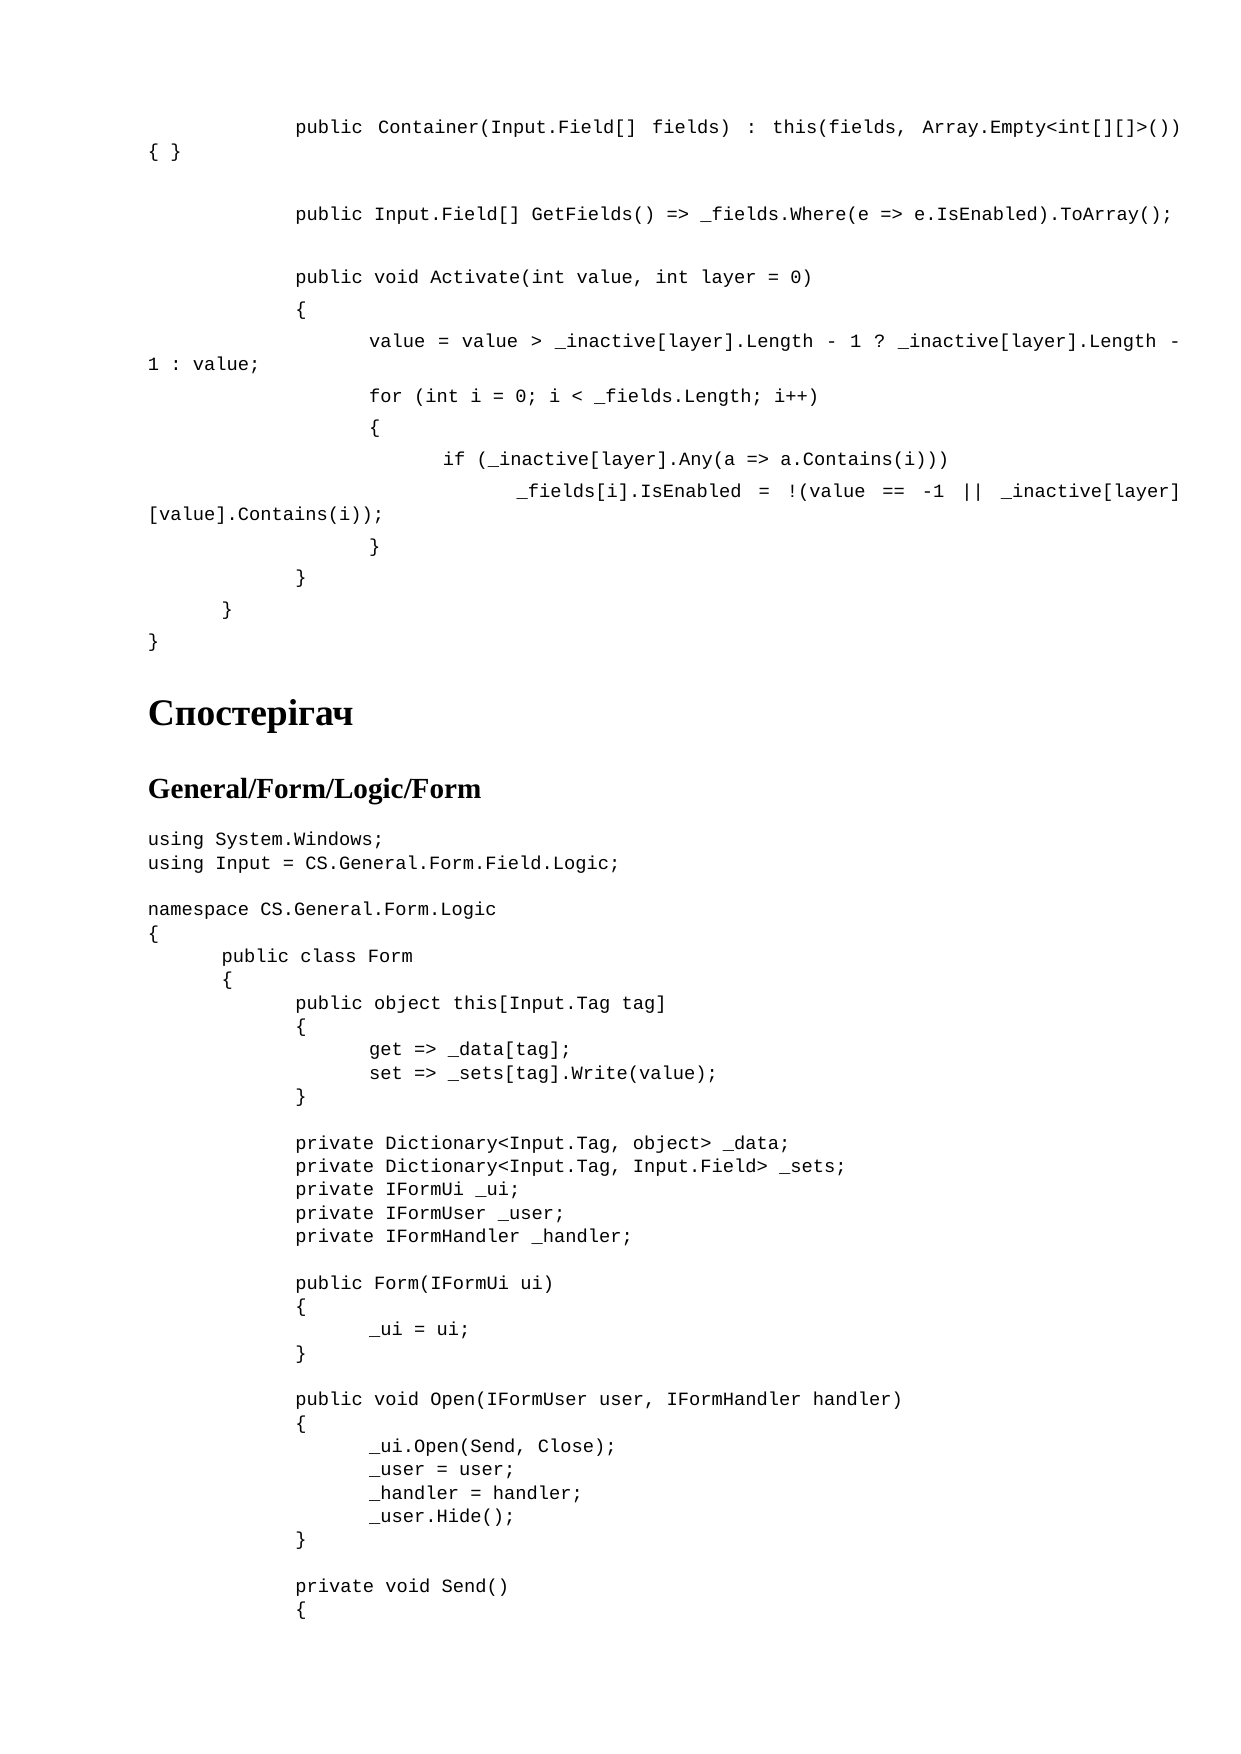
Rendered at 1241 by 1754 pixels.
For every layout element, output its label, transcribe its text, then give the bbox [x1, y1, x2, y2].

list public Container(Input.Field[] fields) : this(fields, Array.Empty<int[][]>()) { } [148, 118, 1181, 163]
list { [148, 418, 1181, 439]
list } [148, 568, 1181, 589]
list } [148, 536, 1181, 558]
text private void Send() [148, 1577, 1181, 1598]
list _fields[i].IsEnabled = !(value == -1 || _inactive[layer][value].Contains(i)); [148, 481, 1181, 526]
subtitle Спостерігач [148, 690, 1181, 733]
list public void Activate(int value, int layer = 0) [148, 268, 1181, 289]
list for (int i = 0; i < _fields.Length; i++) [148, 386, 1181, 408]
text { [148, 1413, 1181, 1435]
list } [148, 631, 1181, 653]
text } [148, 1530, 1181, 1551]
text private IFormUi _ui; [148, 1180, 1181, 1201]
list value = value > _inactive[layer].Length - 1 ? _inactive[layer].Length - 1 : value; [148, 331, 1181, 376]
list if (_inactive[layer].Any(a => a.Contains(i))) [148, 450, 1181, 471]
text { [148, 1600, 1181, 1621]
text using Input = CS.General.Form.Field.Logic; [148, 853, 1181, 875]
text public Form(IFormUi ui) [148, 1273, 1181, 1295]
text } [148, 1087, 1181, 1108]
text { [148, 923, 1181, 945]
text get => _data[tag]; [148, 1040, 1181, 1061]
text { [148, 1297, 1181, 1318]
text public void Open(IFormUser user, IFormHandler handler) [148, 1390, 1181, 1411]
text private IFormUser _user; [148, 1203, 1181, 1225]
text _user = user; [148, 1460, 1181, 1481]
list { [148, 300, 1181, 321]
text _ui = ui; [148, 1320, 1181, 1341]
text private Dictionary<Input.Tag, object> _data; [148, 1133, 1181, 1155]
text { [148, 970, 1181, 991]
list public Input.Field[] GetFields() => _fields.Where(e => e.IsEnabled).ToArray(); [148, 205, 1181, 226]
subtitle General/Form/Logic/Form [148, 772, 1181, 805]
text private IFormHandler _handler; [148, 1227, 1181, 1248]
text _handler = handler; [148, 1483, 1181, 1505]
text _ui.Open(Send, Close); [148, 1437, 1181, 1458]
text _user.Hide(); [148, 1507, 1181, 1528]
text private Dictionary<Input.Tag, Input.Field> _sets; [148, 1157, 1181, 1178]
text using System.Windows; [148, 830, 1181, 851]
text { [148, 1017, 1181, 1038]
list } [148, 600, 1181, 621]
text public class Form [148, 947, 1181, 968]
text namespace CS.General.Form.Logic [148, 900, 1181, 921]
text set => _sets[tag].Write(value); [148, 1063, 1181, 1085]
text } [148, 1343, 1181, 1365]
text public object this[Input.Tag tag] [148, 993, 1181, 1015]
